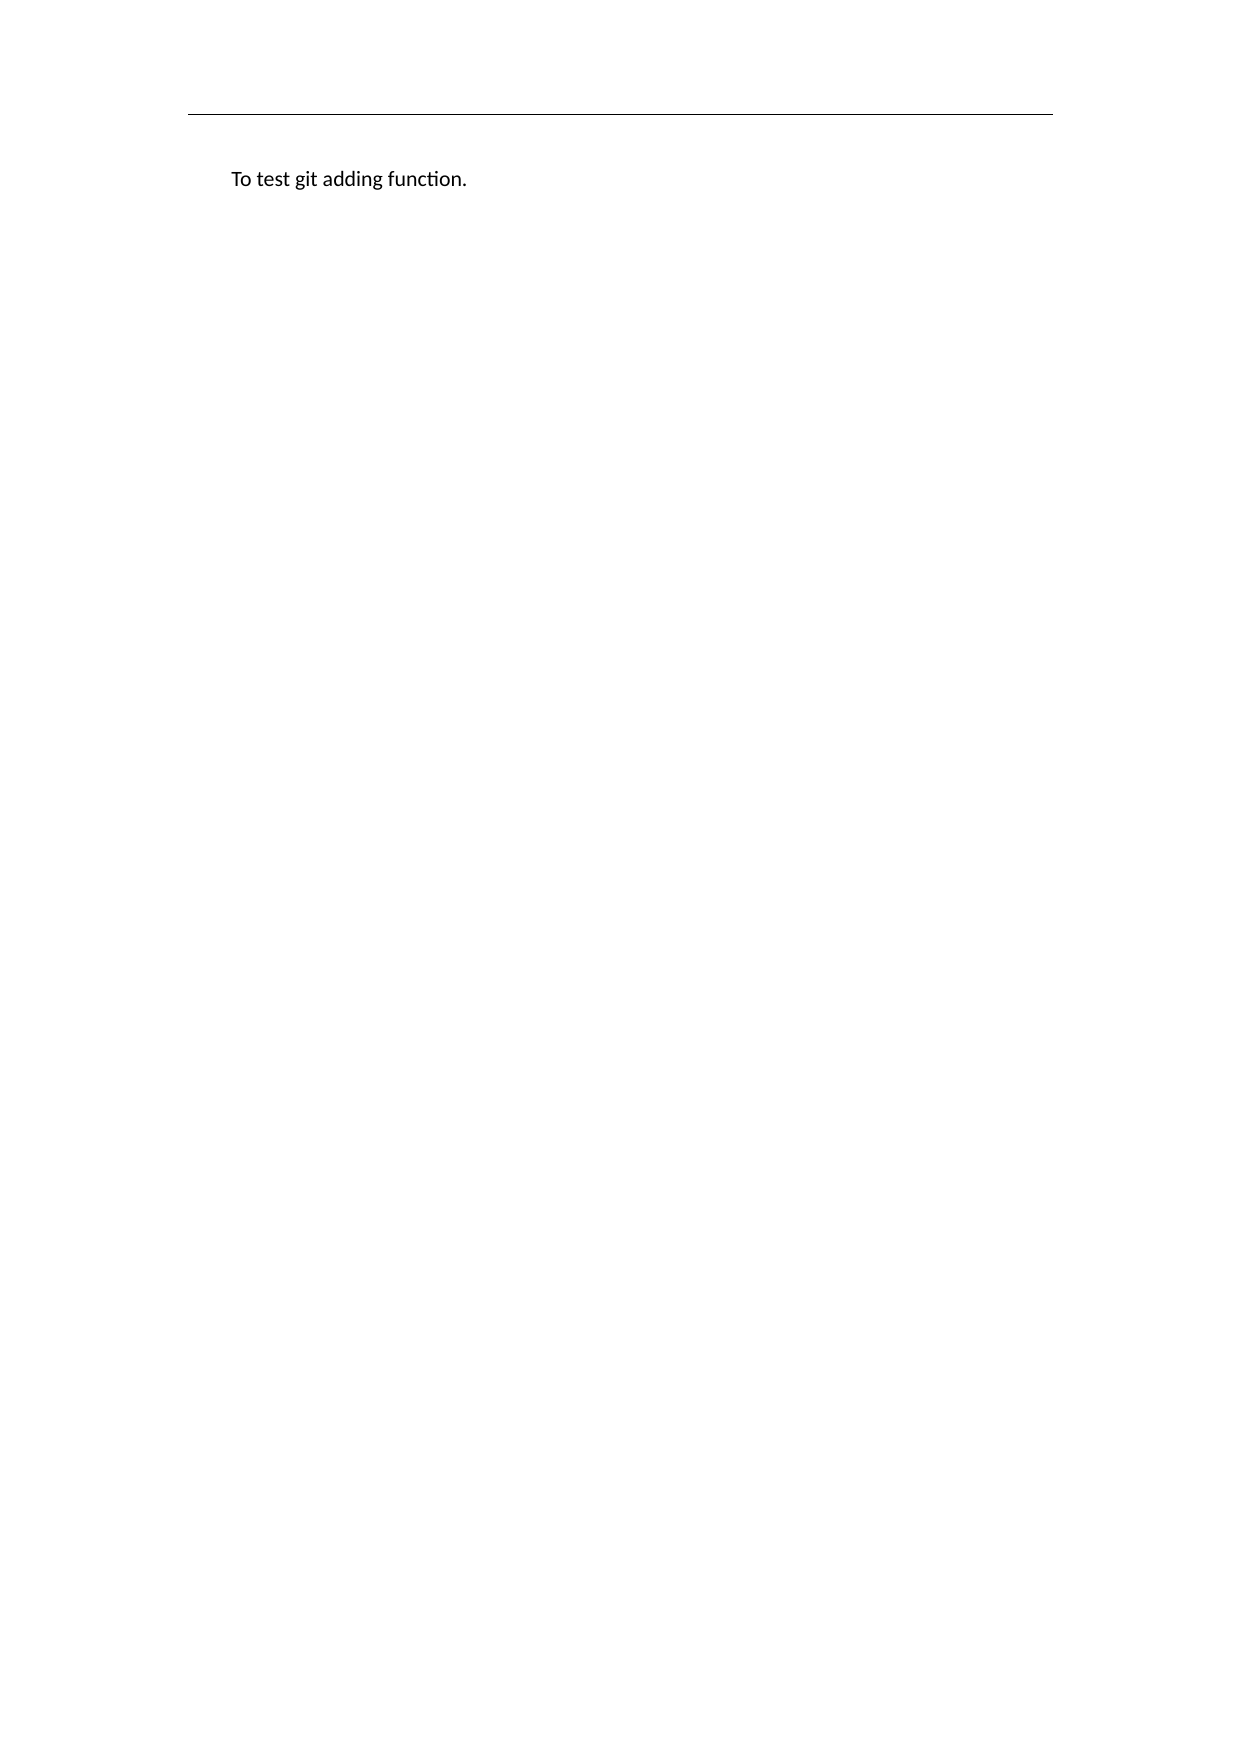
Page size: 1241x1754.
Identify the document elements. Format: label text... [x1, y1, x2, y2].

text To test git adding function. [187, 162, 1053, 194]
